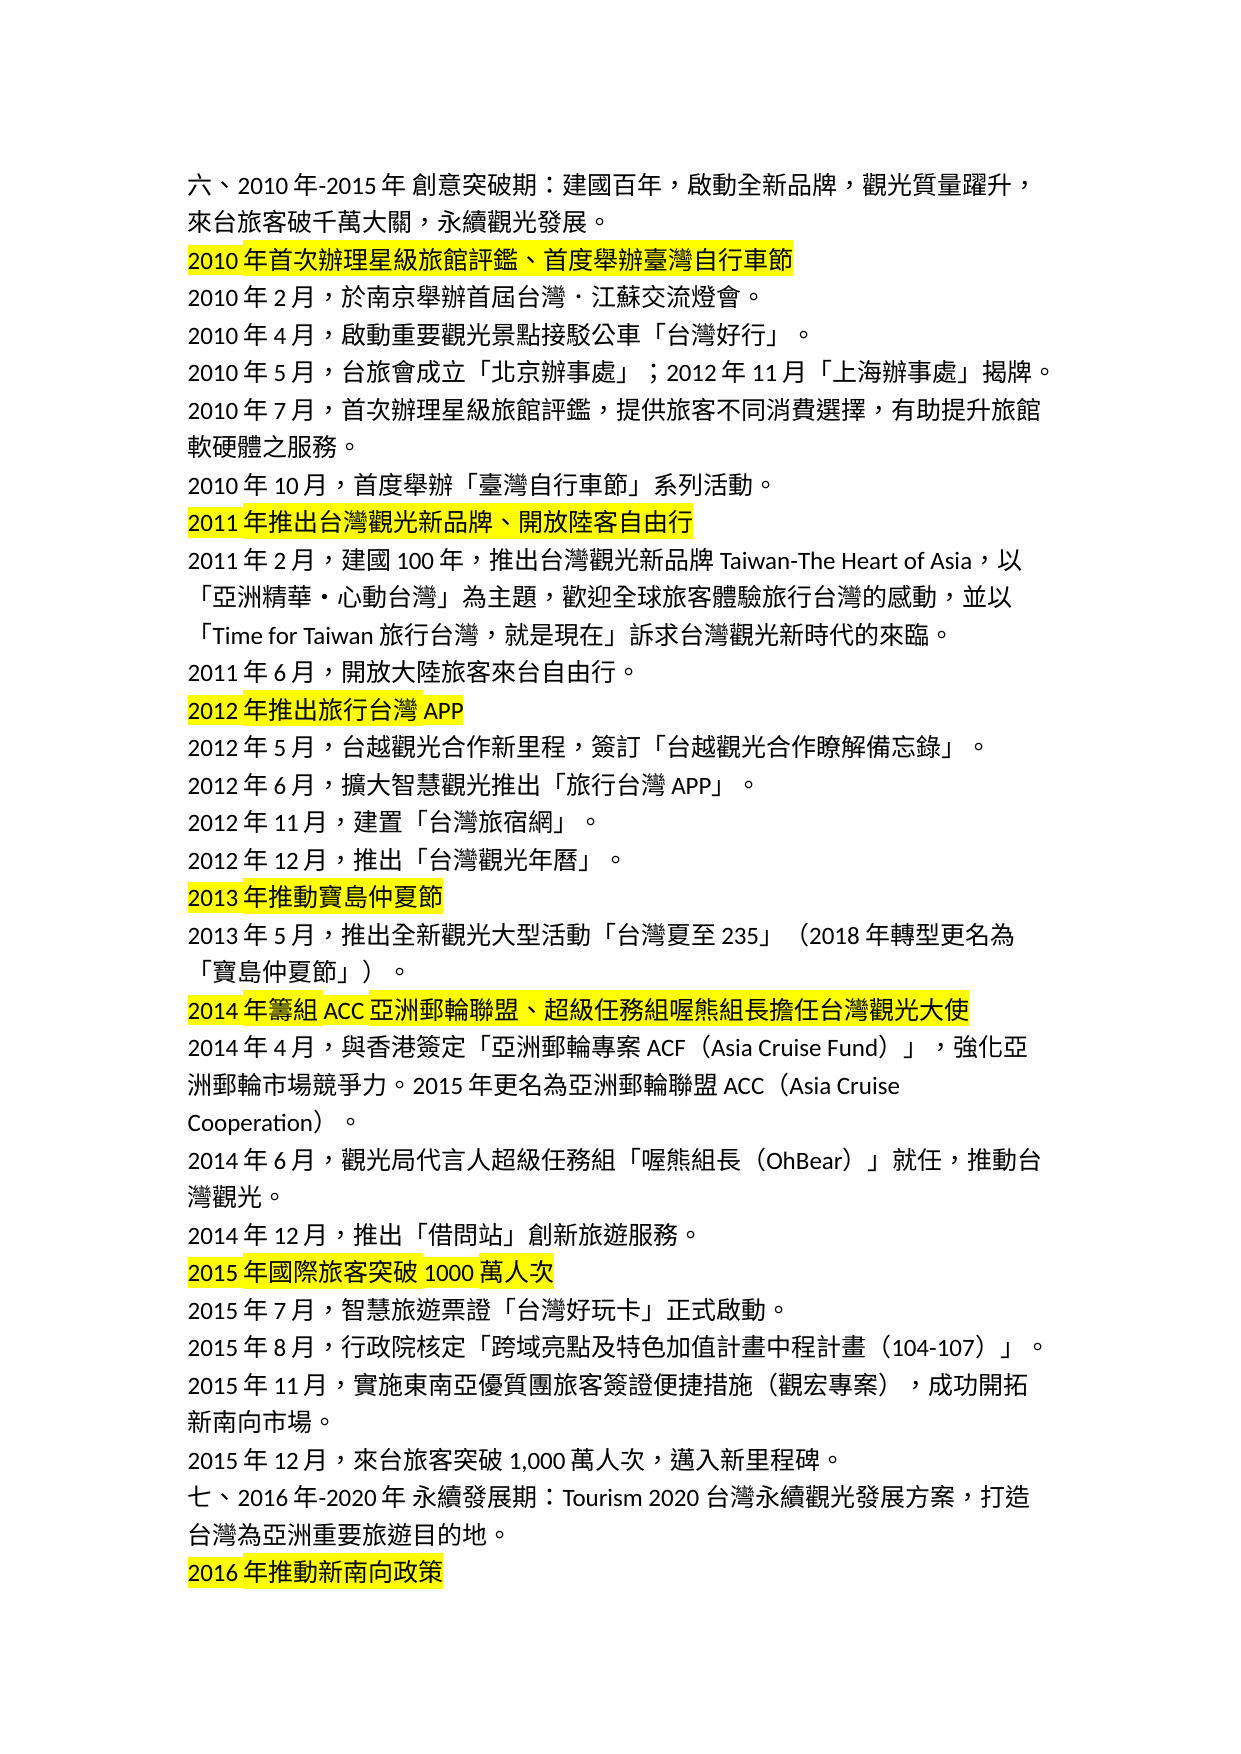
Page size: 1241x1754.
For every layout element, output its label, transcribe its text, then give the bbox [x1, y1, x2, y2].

text 2013年推動寶島仲夏節 [187, 877, 1053, 914]
text 2015年12月，來台旅客突破1,000萬人次，邁入新里程碑。 [187, 1439, 1053, 1477]
text 2014年4月，與香港簽定「亞洲郵輪專案 ACF（Asia Cruise Fund）」，強化亞洲郵輪市場競爭力。2015年更名為亞洲郵輪聯盟ACC（Asia Cruise Cooperation）。 [187, 1027, 1053, 1139]
text 2015年11月，實施東南亞優質團旅客簽證便捷措施（觀宏專案），成功開拓新南向市場。 [187, 1364, 1053, 1439]
text 2010年5月，台旅會成立「北京辦事處」；2012年11月「上海辦事處」揭牌。 [187, 352, 1053, 389]
text 六、2010年-2015年 創意突破期：建國百年，啟動全新品牌，觀光質量躍升，來台旅客破千萬大關，永續觀光發展。 [187, 164, 1053, 239]
text 2015年國際旅客突破1000萬人次 [187, 1252, 1053, 1289]
text 2016年推動新南向政策 [187, 1552, 1053, 1589]
text 2013年5月，推出全新觀光大型活動「台灣夏至235」（2018年轉型更名為「寶島仲夏節」）。 [187, 914, 1053, 989]
text 2011年推出台灣觀光新品牌、開放陸客自由行 [187, 502, 1053, 539]
text 2011年6月，開放大陸旅客來台自由行。 [187, 652, 1053, 689]
text 2014年籌組ACC亞洲郵輪聯盟、超級任務組喔熊組長擔任台灣觀光大使 [187, 989, 1053, 1027]
text 2011年2月，建國100年，推出台灣觀光新品牌 Taiwan-The Heart of Asia，以「亞洲精華・心動台灣」為主題，歡迎全球旅客體驗旅行台灣的感動，並以「Time for Taiwan 旅行台灣，就是現在」訴求台灣觀光新時代的來臨。 [187, 539, 1053, 652]
text 2012年12月，推出「台灣觀光年曆」。 [187, 839, 1053, 877]
text 2014年12月，推出「借問站」創新旅遊服務。 [187, 1214, 1053, 1252]
text 2015年7月，智慧旅遊票證「台灣好玩卡」正式啟動。 [187, 1289, 1053, 1327]
text 2014年6月，觀光局代言人超級任務組「喔熊組長（OhBear）」就任，推動台灣觀光。 [187, 1139, 1053, 1214]
text 2012年5月，台越觀光合作新里程，簽訂「台越觀光合作瞭解備忘錄」。 [187, 727, 1053, 764]
text 2012年6月，擴大智慧觀光推出「旅行台灣APP」。 [187, 764, 1053, 802]
text 2010年7月，首次辦理星級旅館評鑑，提供旅客不同消費選擇，有助提升旅館軟硬體之服務。 [187, 389, 1053, 464]
text 2012年11月，建置「台灣旅宿網」。 [187, 802, 1053, 839]
text 2010年10月，首度舉辦「臺灣自行車節」系列活動。 [187, 464, 1053, 502]
text 2015年8月，行政院核定「跨域亮點及特色加值計畫中程計畫（104-107）」。 [187, 1327, 1053, 1364]
text 七、2016年-2020年 永續發展期：Tourism 2020 台灣永續觀光發展方案，打造台灣為亞洲重要旅遊目的地。 [187, 1477, 1053, 1552]
text 2010年4月，啟動重要觀光景點接駁公車「台灣好行」。 [187, 314, 1053, 352]
text 2012年推出旅行台灣APP [187, 689, 1053, 727]
text 2010年2月，於南京舉辦首屆台灣．江蘇交流燈會。 [187, 277, 1053, 314]
text 2010年首次辦理星級旅館評鑑、首度舉辦臺灣自行車節 [187, 239, 1053, 277]
